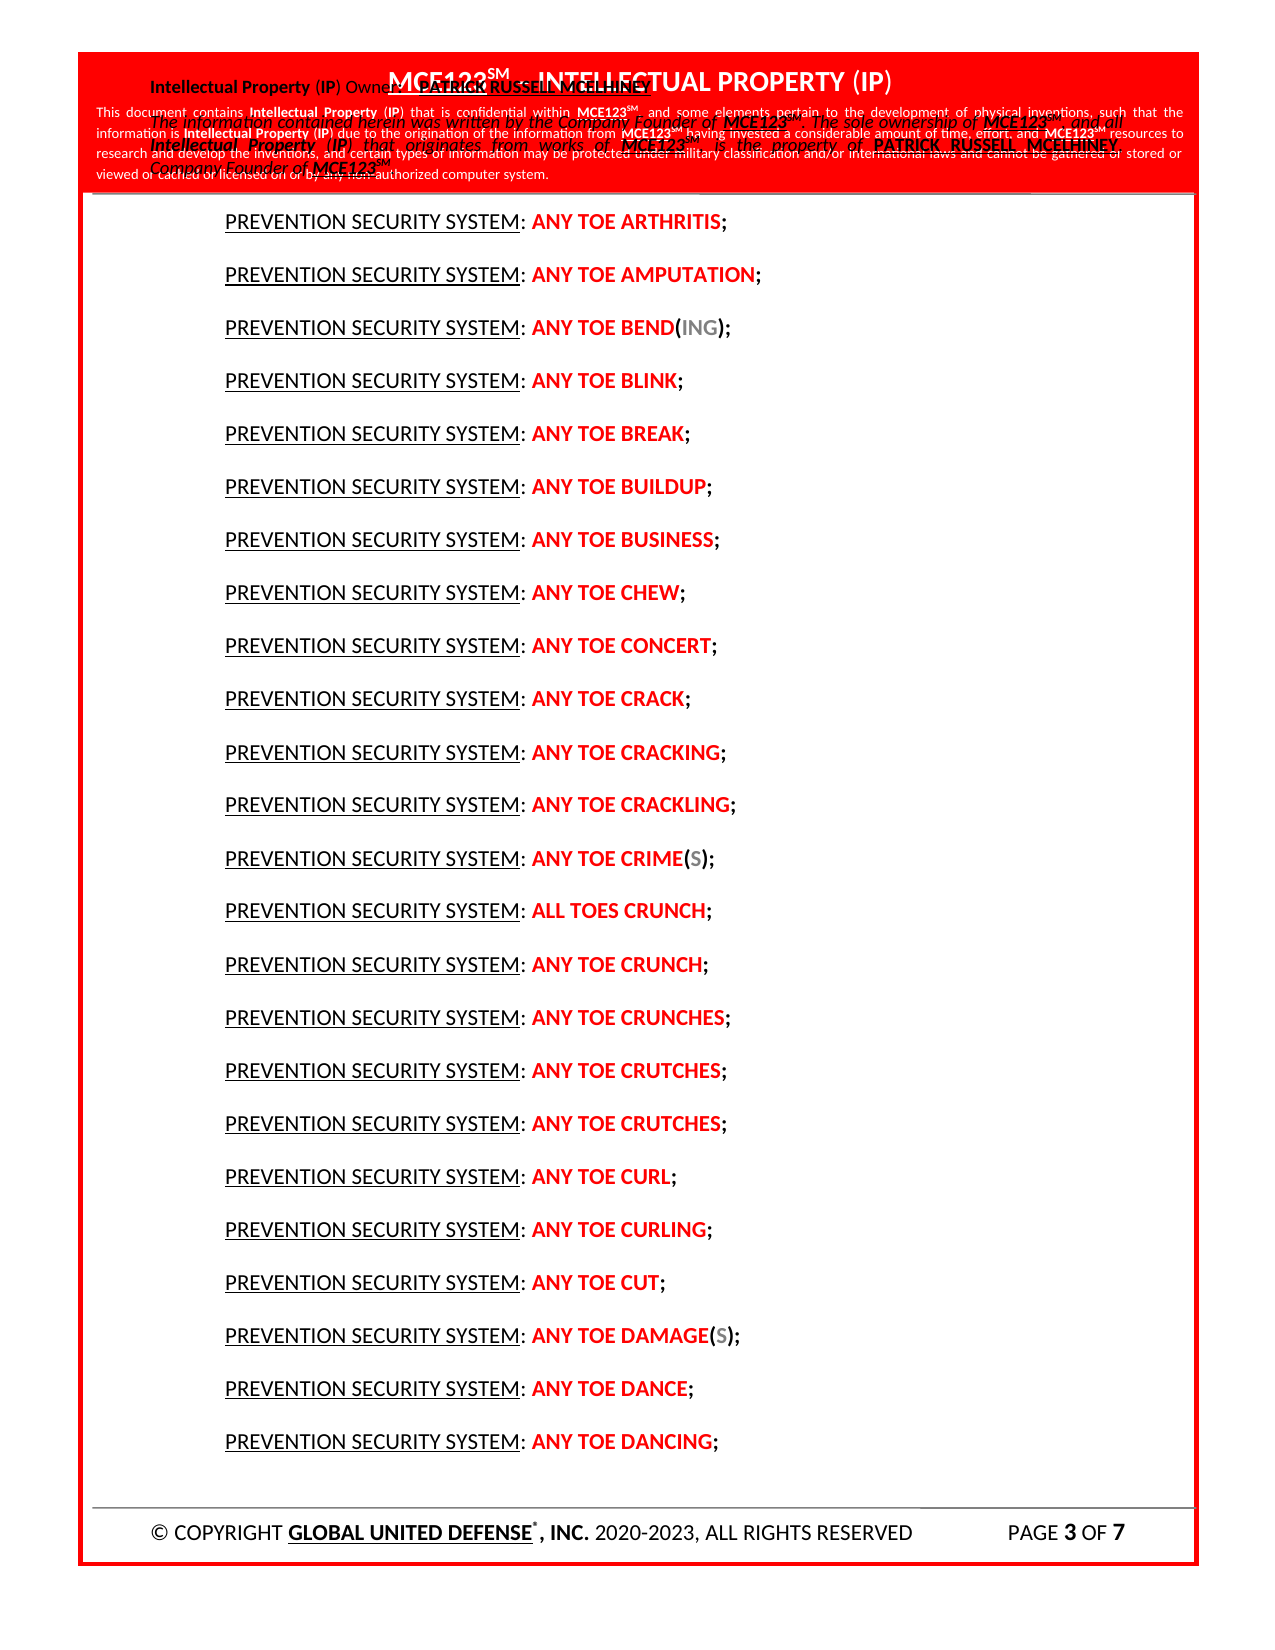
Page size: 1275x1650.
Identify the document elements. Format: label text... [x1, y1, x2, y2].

text PREVENTION SECURITY SYSTEM: ANY TOE CHEW; [225, 578, 1125, 607]
text PREVENTION SECURITY SYSTEM: ANY TOE DAMAGE(S); [225, 1321, 1125, 1349]
text PREVENTION SECURITY SYSTEM: ANY TOE AMPUTATION; [225, 260, 1125, 288]
text PREVENTION SECURITY SYSTEM: ANY TOE CRACKING; [225, 738, 1125, 766]
text PREVENTION SECURITY SYSTEM: ANY TOE CRUTCHES; [225, 1109, 1125, 1137]
text PREVENTION SECURITY SYSTEM: ANY TOE DANCING; [225, 1427, 1125, 1455]
text PREVENTION SECURITY SYSTEM: ANY TOE ARTHRITIS; [225, 207, 1125, 235]
text PREVENTION SECURITY SYSTEM: ANY TOE BUILDUP; [225, 472, 1125, 501]
text PREVENTION SECURITY SYSTEM: ANY TOE CRUNCHES; [225, 1003, 1125, 1031]
text PREVENTION SECURITY SYSTEM: ANY TOE CRUNCH; [225, 950, 1125, 978]
text PREVENTION SECURITY SYSTEM: ANY TOE CUT; [225, 1268, 1125, 1296]
text PREVENTION SECURITY SYSTEM: ANY TOE CRACKLING; [225, 791, 1125, 819]
text PREVENTION SECURITY SYSTEM: ANY TOE CURLING; [225, 1215, 1125, 1243]
text PREVENTION SECURITY SYSTEM: ANY TOE CURL; [225, 1162, 1125, 1190]
text PREVENTION SECURITY SYSTEM: ANY TOE CONCERT; [225, 632, 1125, 659]
text PREVENTION SECURITY SYSTEM: ALL TOES CRUNCH; [225, 897, 1125, 925]
text PREVENTION SECURITY SYSTEM: ANY TOE CRACK; [225, 684, 1125, 713]
text PREVENTION SECURITY SYSTEM: ANY TOE CRUTCHES; [225, 1056, 1125, 1084]
text PREVENTION SECURITY SYSTEM: ANY TOE BEND(ING); [225, 313, 1125, 341]
text PREVENTION SECURITY SYSTEM: ANY TOE BREAK; [225, 419, 1125, 447]
text PREVENTION SECURITY SYSTEM: ANY TOE CRIME(S); [225, 844, 1125, 872]
text PREVENTION SECURITY SYSTEM: ANY TOE BLINK; [225, 366, 1125, 394]
text PREVENTION SECURITY SYSTEM: ANY TOE DANCE; [225, 1374, 1125, 1402]
text PREVENTION SECURITY SYSTEM: ANY TOE BUSINESS; [225, 526, 1125, 553]
